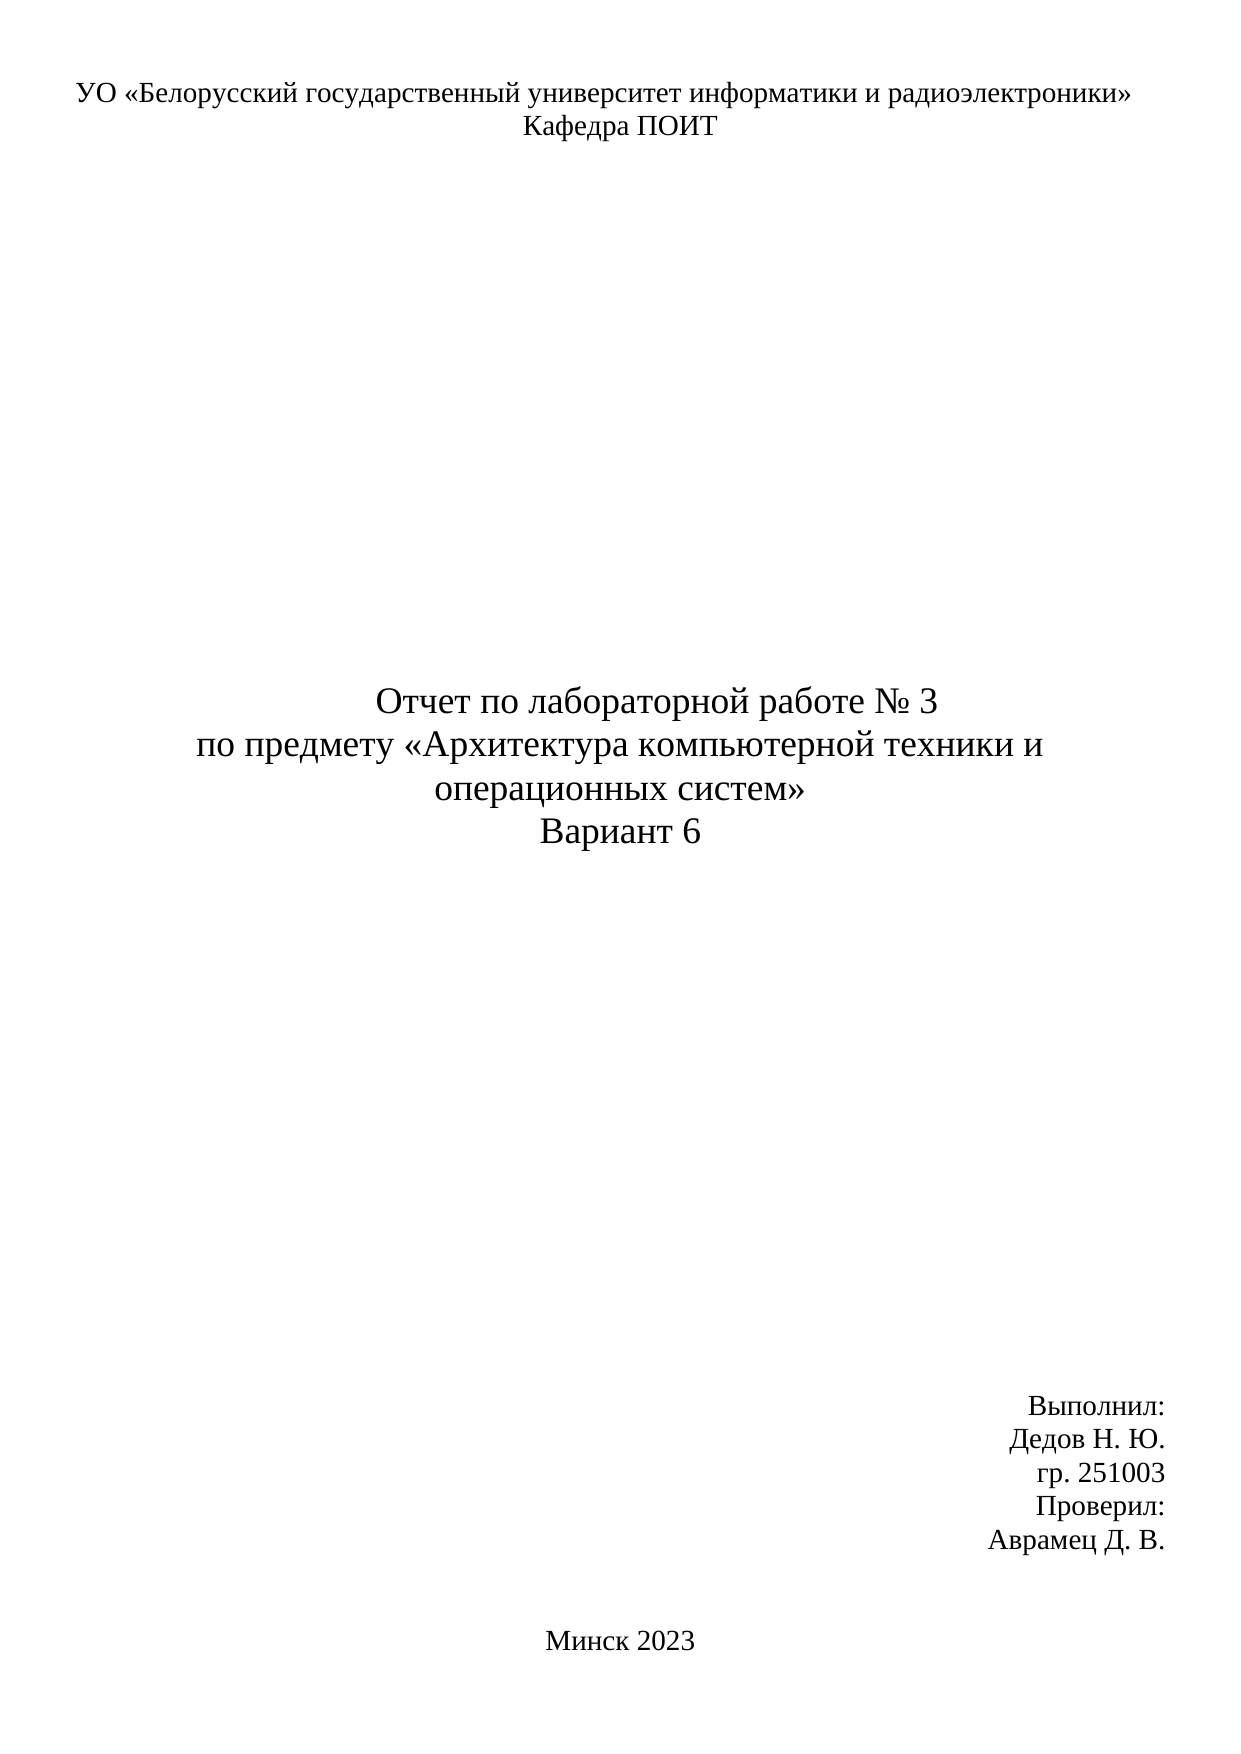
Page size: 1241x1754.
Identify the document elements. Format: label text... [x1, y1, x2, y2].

text Аврамец Д. В. [75, 1522, 1165, 1556]
text Минск 2023 [75, 1623, 1165, 1656]
text Отчет по лабораторной работе № 3 [75, 679, 1165, 722]
text Проверил: [75, 1488, 1165, 1522]
text Вариант 6 [75, 808, 1165, 851]
text Дедов Н. Ю. [75, 1421, 1165, 1455]
text гр. 251003 [75, 1455, 1165, 1488]
text по предмету «Архитектура компьютерной техники и операционных систем» [75, 722, 1165, 808]
text УО «Белорусский государственный университет информатики и радиоэлектроники» [75, 75, 1165, 108]
text Выполнил: [75, 1388, 1165, 1421]
text Кафедра ПОИТ [75, 108, 1165, 142]
